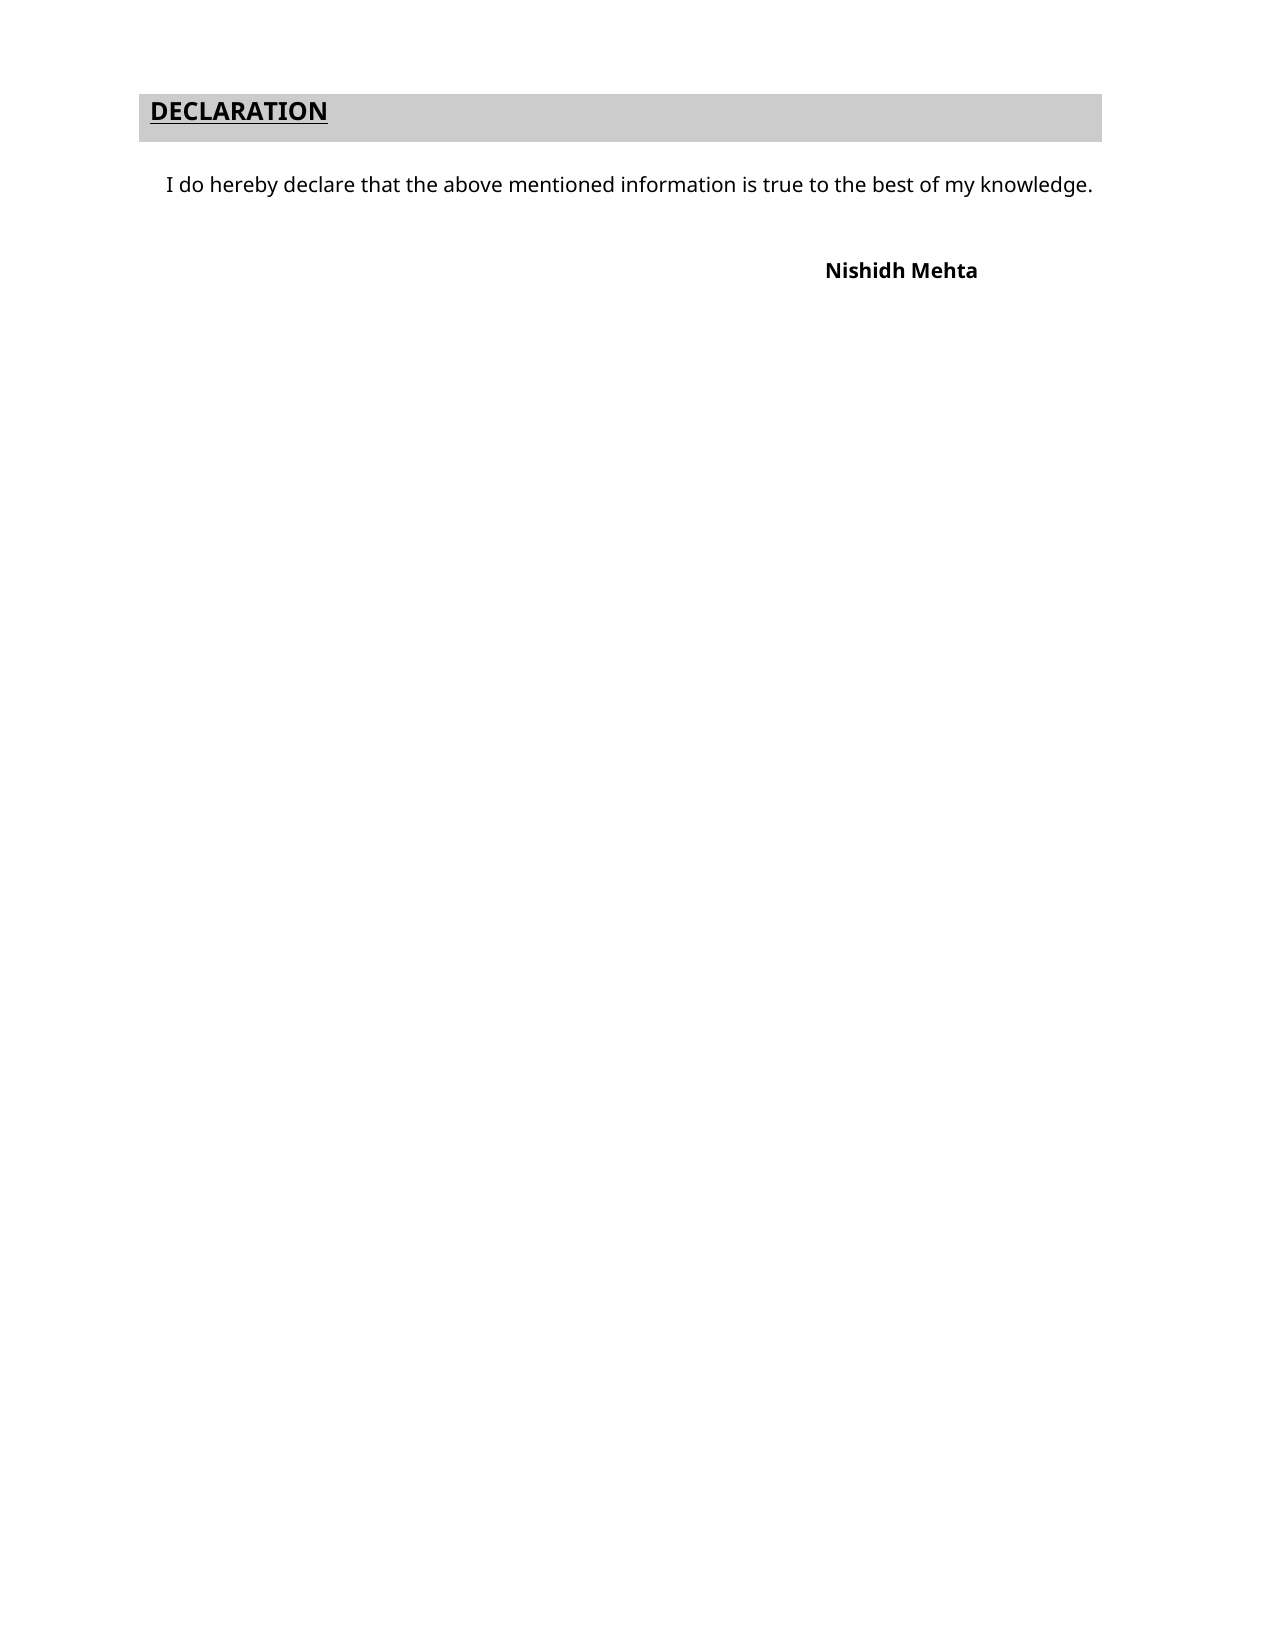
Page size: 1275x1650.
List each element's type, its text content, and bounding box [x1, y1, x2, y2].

text Nishidh Mehta [262, 256, 1125, 284]
table_header DECLARATION [139, 94, 1102, 142]
text I do hereby declare that the above mentioned information is true to the best of my knowledge. [150, 171, 1125, 199]
